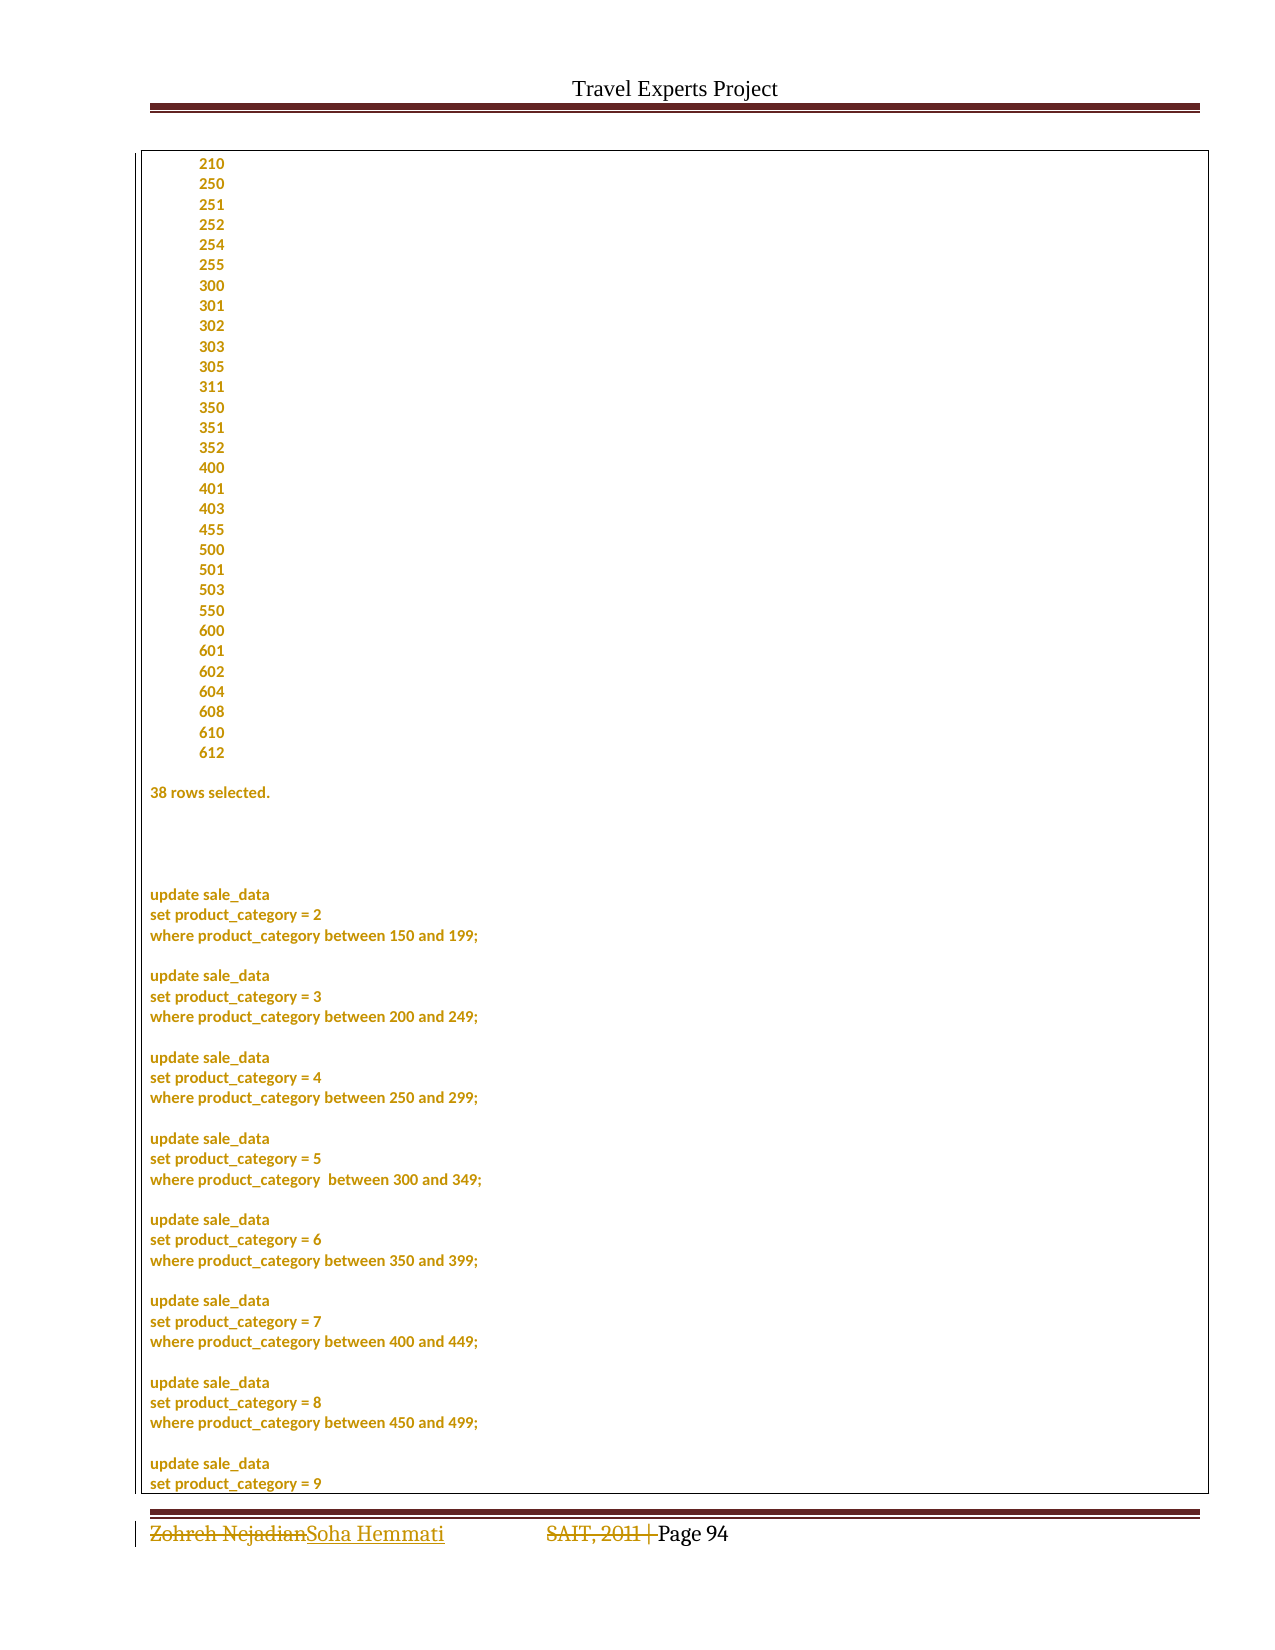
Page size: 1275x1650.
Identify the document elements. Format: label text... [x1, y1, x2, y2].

text 255 [150, 255, 1200, 275]
text set product_category = 9 [150, 1473, 1200, 1493]
text update sale_data [150, 1291, 1200, 1311]
text 550 [150, 600, 1200, 620]
text update sale_data [150, 1047, 1200, 1067]
text 210 [142, 151, 1208, 173]
text 351 [150, 417, 1200, 437]
text where product_category between 300 and 349; [150, 1169, 1200, 1189]
text 612 [150, 742, 1200, 762]
text 303 [150, 336, 1200, 356]
text 38 rows selected. [150, 783, 1200, 803]
text set product_category = 6 [150, 1230, 1200, 1250]
text 311 [150, 377, 1200, 397]
text where product_category between 250 and 299; [150, 1087, 1200, 1108]
text 455 [150, 519, 1200, 539]
text 601 [150, 641, 1200, 661]
text 600 [150, 620, 1200, 641]
text 501 [150, 559, 1200, 580]
text set product_category = 4 [150, 1067, 1200, 1087]
text 302 [150, 316, 1200, 336]
text 401 [150, 478, 1200, 498]
text 610 [150, 722, 1200, 742]
text where product_category between 400 and 449; [150, 1331, 1200, 1352]
text 500 [150, 539, 1200, 559]
text where product_category between 150 and 199; [150, 925, 1200, 945]
text update sale_data [150, 1372, 1200, 1392]
text 400 [150, 458, 1200, 478]
text update sale_data [150, 1453, 1200, 1473]
text set product_category = 8 [150, 1392, 1200, 1412]
text set product_category = 5 [150, 1148, 1200, 1169]
text update sale_data [150, 1128, 1200, 1148]
text 604 [150, 681, 1200, 702]
text 251 [150, 194, 1200, 214]
text where product_category between 350 and 399; [150, 1250, 1200, 1270]
text 352 [150, 437, 1200, 458]
text set product_category = 7 [150, 1311, 1200, 1331]
text where product_category between 200 and 249; [150, 1006, 1200, 1027]
text 301 [150, 295, 1200, 316]
text 305 [150, 356, 1200, 377]
text update sale_data [150, 966, 1200, 986]
text 252 [150, 214, 1200, 234]
text 503 [150, 580, 1200, 600]
text update sale_data [150, 1209, 1200, 1230]
text 350 [150, 397, 1200, 417]
text update sale_data [150, 884, 1200, 905]
text 300 [150, 275, 1200, 295]
text 403 [150, 498, 1200, 519]
text 608 [150, 702, 1200, 722]
text 254 [150, 234, 1200, 255]
text where product_category between 450 and 499; [150, 1412, 1200, 1433]
text set product_category = 2 [150, 905, 1200, 925]
text 602 [150, 661, 1200, 681]
text set product_category = 3 [150, 986, 1200, 1006]
text 250 [150, 173, 1200, 194]
